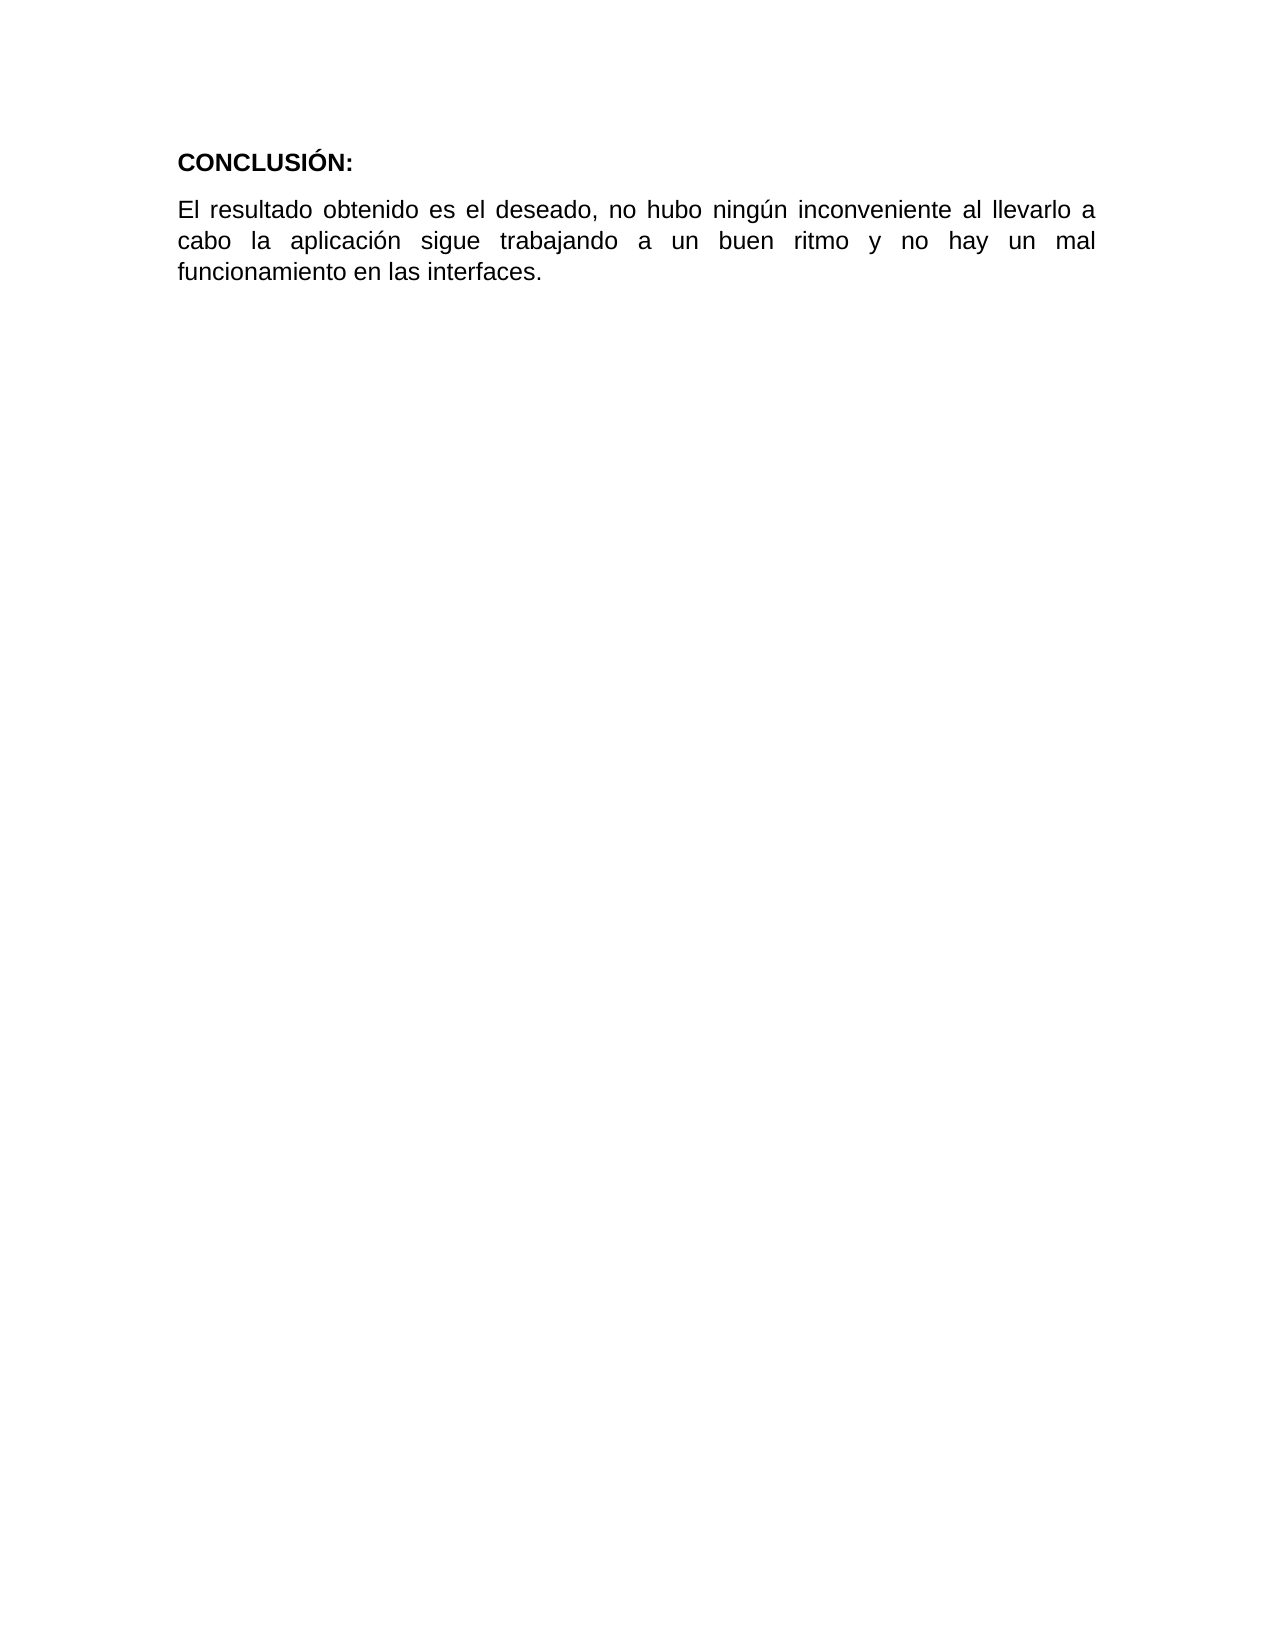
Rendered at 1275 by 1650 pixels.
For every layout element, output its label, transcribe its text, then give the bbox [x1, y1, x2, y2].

text El resultado obtenido es el deseado, no hubo ningún inconveniente al llevarlo a cabo la aplicación sigue trabajando a un buen ritmo y no hay un mal funcionamiento en las interfaces. [177, 195, 1098, 286]
text CONCLUSIÓN: [177, 148, 1098, 176]
